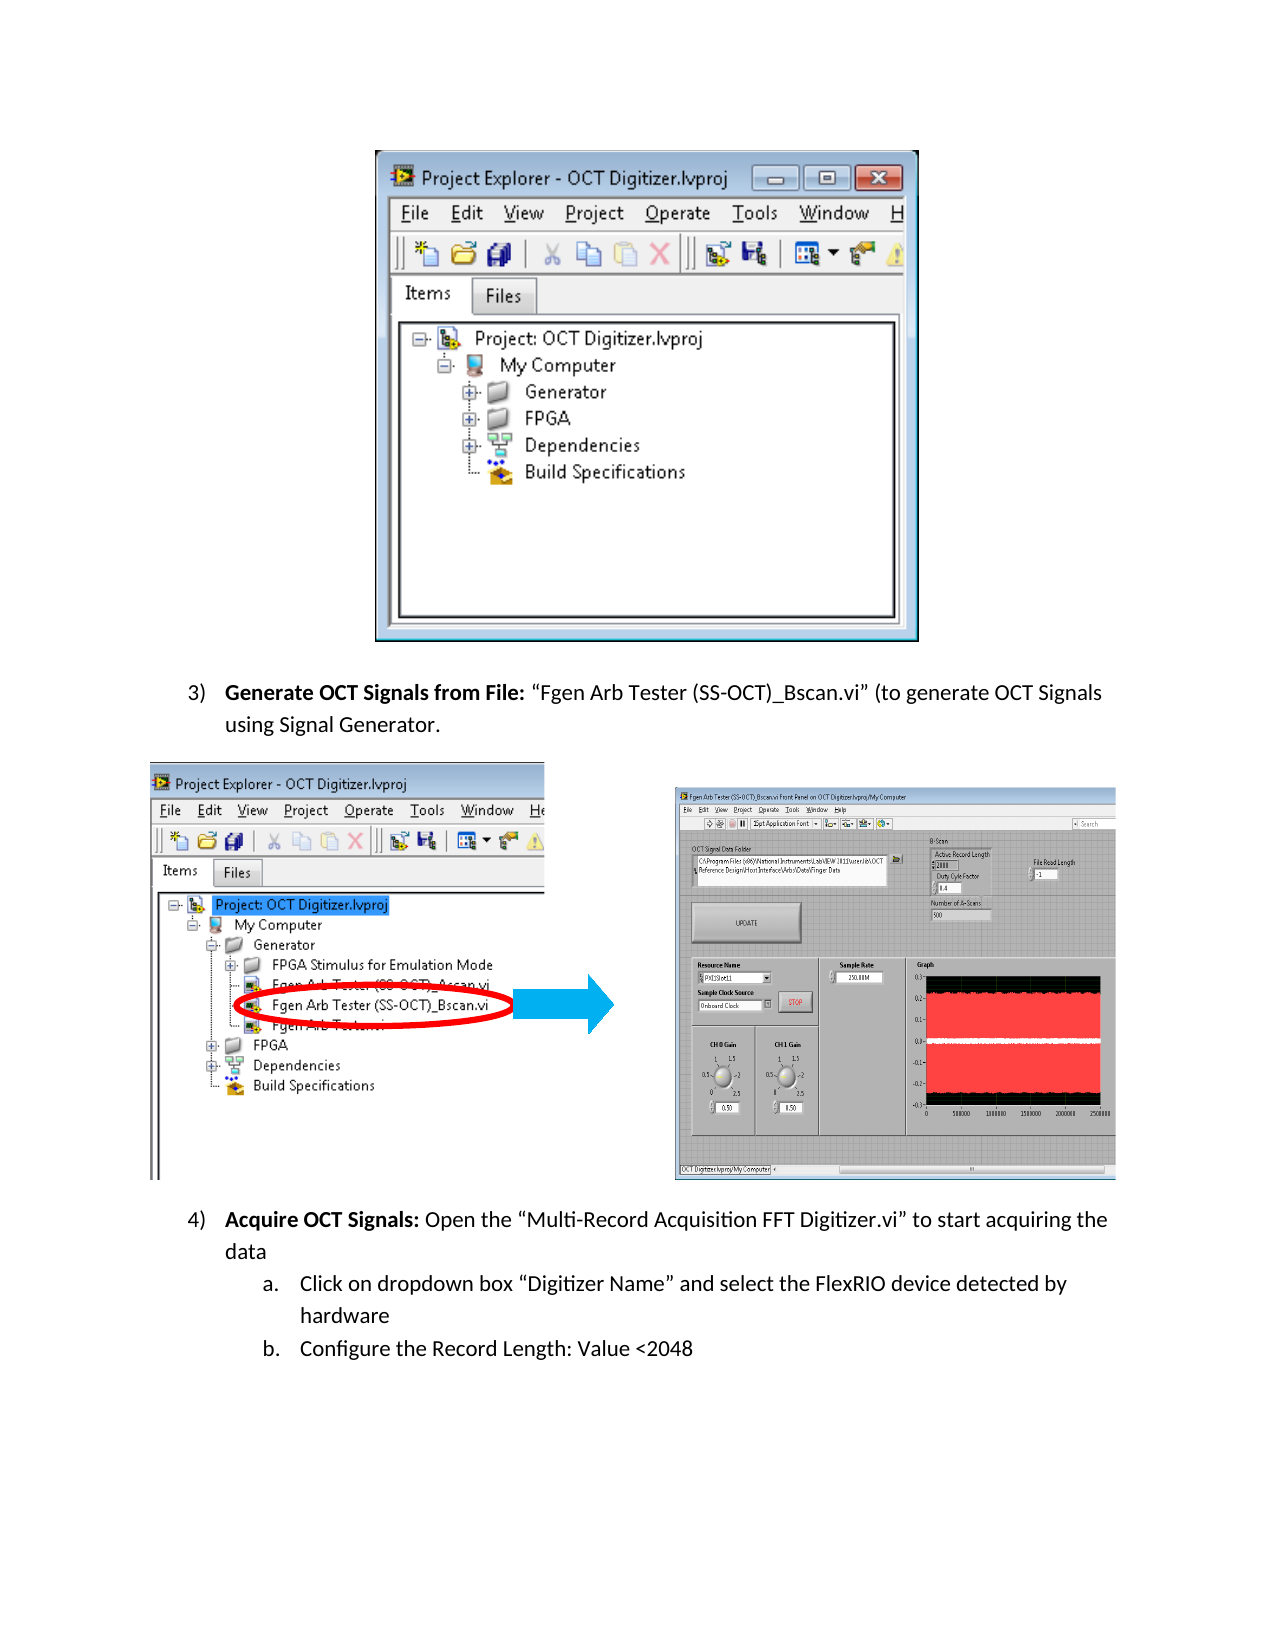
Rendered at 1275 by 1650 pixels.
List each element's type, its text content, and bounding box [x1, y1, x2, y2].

picture [375, 150, 919, 642]
picture [240, 988, 510, 1022]
picture [150, 762, 545, 1180]
list Click on dropdown box “Digitizer Name” and select the FlexRIO device detected by hardware [262, 1269, 1125, 1329]
picture [675, 787, 1116, 1180]
list Generate OCT Signals from File: “Fgen Arb Tester (SS-OCT)_Bscan.vi” (to generate OCT Signals using Signal Generator. [187, 678, 1125, 738]
list Acquire OCT Signals: Open the “Multi-Record Acquisition FFT Digitizer.vi” to start acquiring the data [187, 1205, 1125, 1265]
list Configure the Record Length: Value <2048 [262, 1334, 1125, 1362]
